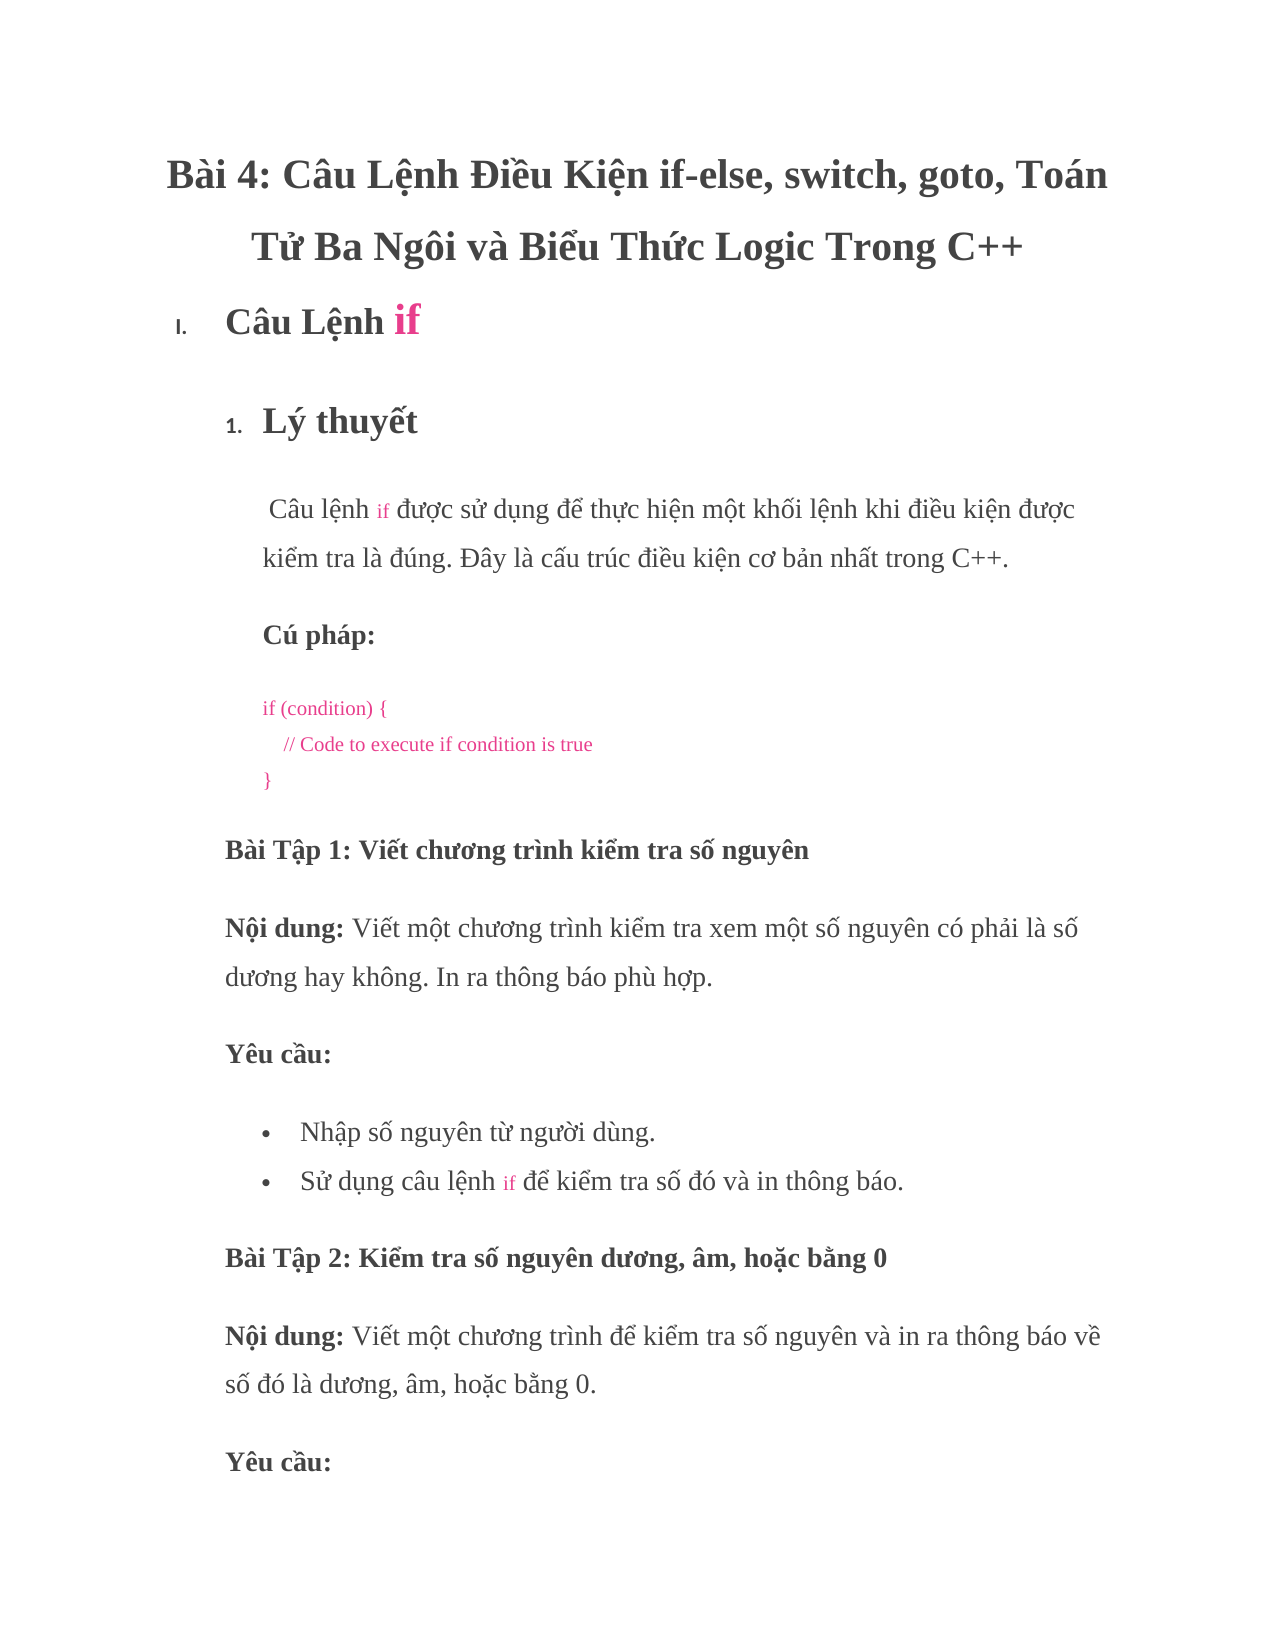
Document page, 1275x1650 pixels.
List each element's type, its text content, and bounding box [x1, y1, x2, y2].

text Nội dung: Viết một chương trình để kiểm tra số nguyên và in ra thông báo về số đó là dương, âm, hoặc bằng 0. [225, 1319, 1125, 1400]
subtitle Lý thuyết [225, 398, 1125, 441]
subtitle Bài 4: Câu Lệnh Điều Kiện if-else, switch, goto, Toán Tử Ba Ngôi và Biểu Thức Logic Trong C++ [150, 150, 1125, 270]
text if (condition) { // Code to execute if condition is true } [262, 696, 1125, 792]
subtitle Câu Lệnh if [187, 294, 1125, 344]
list Sử dụng câu lệnh if để kiểm tra số đó và in thông báo. [262, 1164, 1125, 1196]
text Bài Tập 1: Viết chương trình kiểm tra số nguyên [225, 833, 1125, 866]
text Câu lệnh if được sử dụng để thực hiện một khối lệnh khi điều kiện được kiểm tra là đúng. Đây là cấu trúc điều kiện cơ bản nhất trong C++. [262, 492, 1125, 573]
text Yêu cầu: [225, 1445, 1125, 1478]
list Nhập số nguyên từ người dùng. [262, 1115, 1125, 1147]
text Yêu cầu: [225, 1037, 1125, 1070]
text Bài Tập 2: Kiểm tra số nguyên dương, âm, hoặc bằng 0 [225, 1241, 1125, 1274]
text Nội dung: Viết một chương trình kiểm tra xem một số nguyên có phải là số dương hay không. In ra thông báo phù hợp. [225, 911, 1125, 992]
text Cú pháp: [262, 618, 1125, 651]
